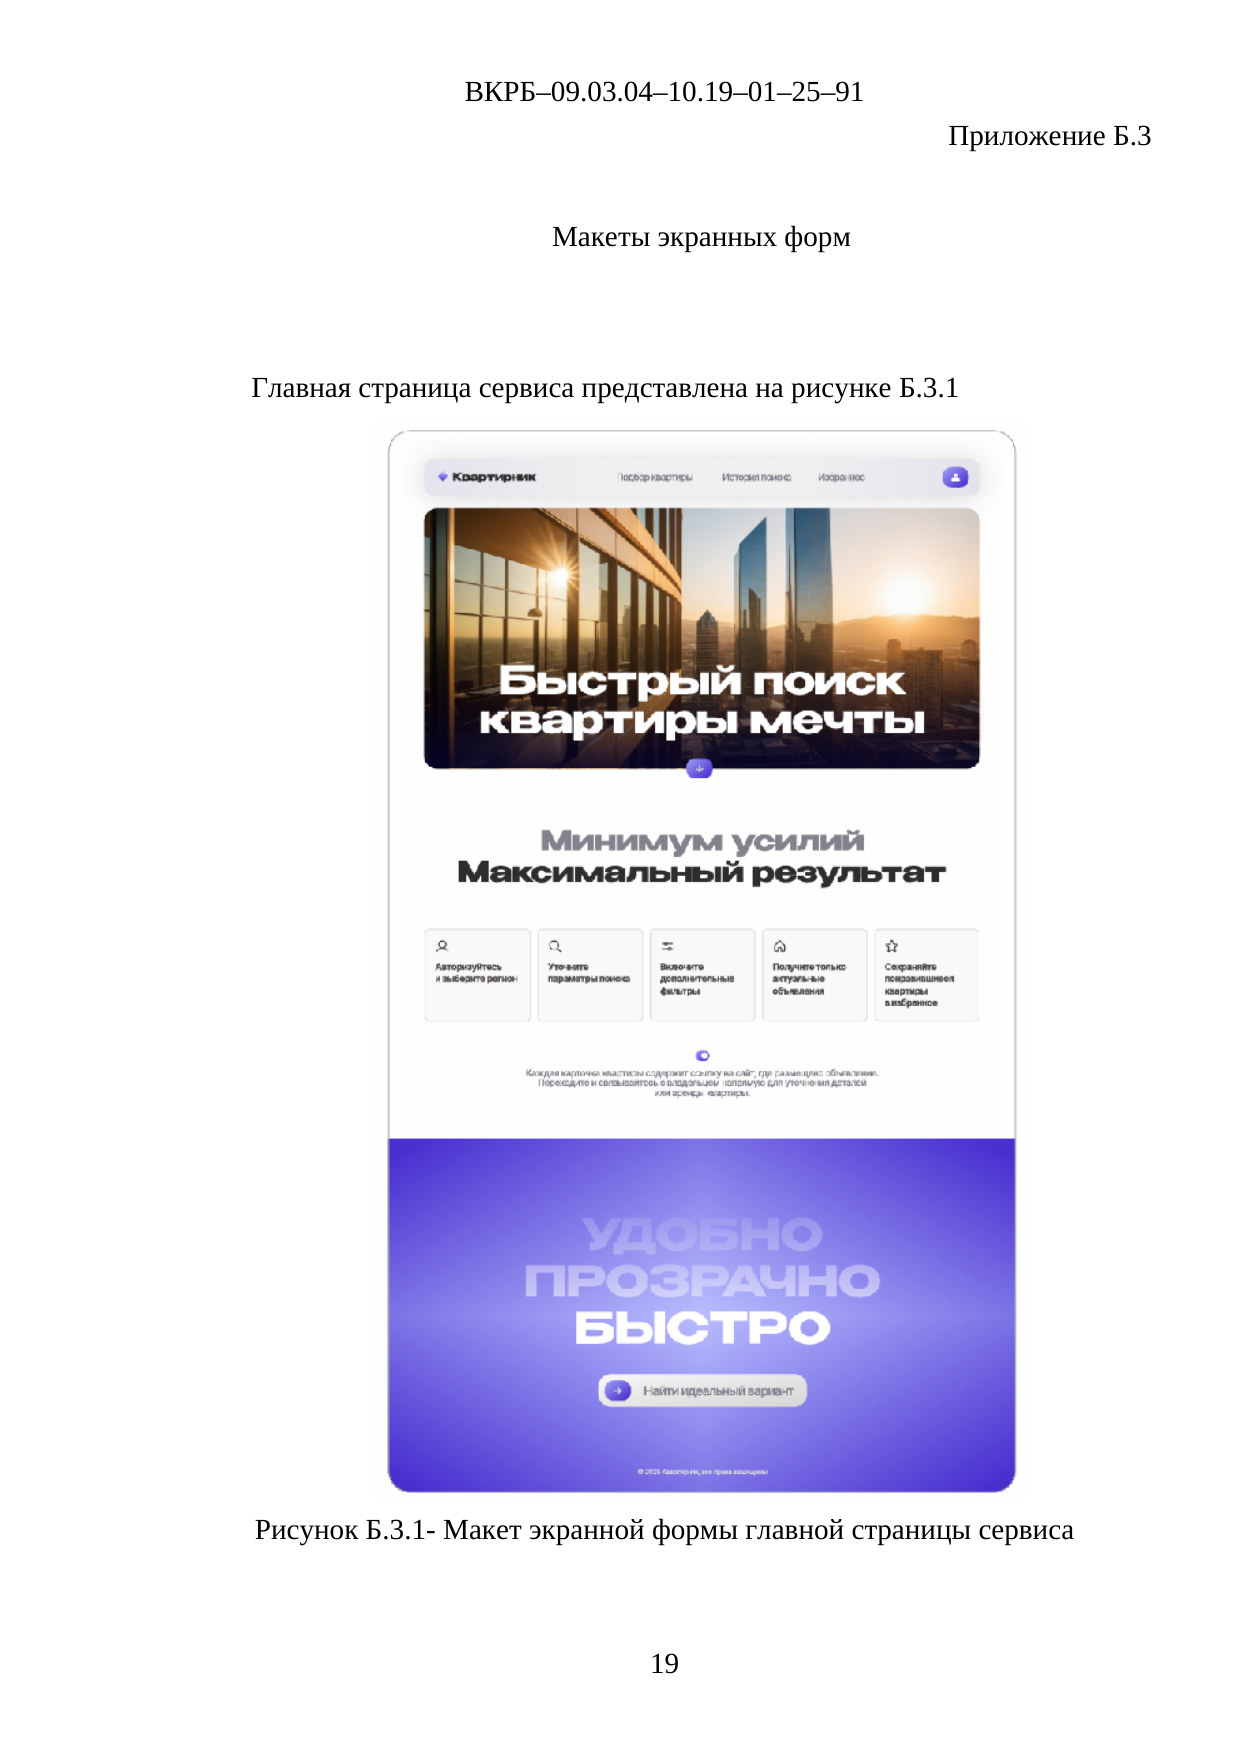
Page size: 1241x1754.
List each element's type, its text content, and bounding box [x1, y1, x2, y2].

subtitle Приложение Б.3 [177, 118, 1152, 152]
subtitle Макеты экранных форм [177, 219, 1152, 252]
picture [375, 420, 1028, 1498]
text Главная страница сервиса представлена на рисунке Б.3.1 [177, 370, 1152, 403]
text Рисунок Б.3.1- Макет экранной формы главной страницы сервиса [177, 1512, 1152, 1546]
